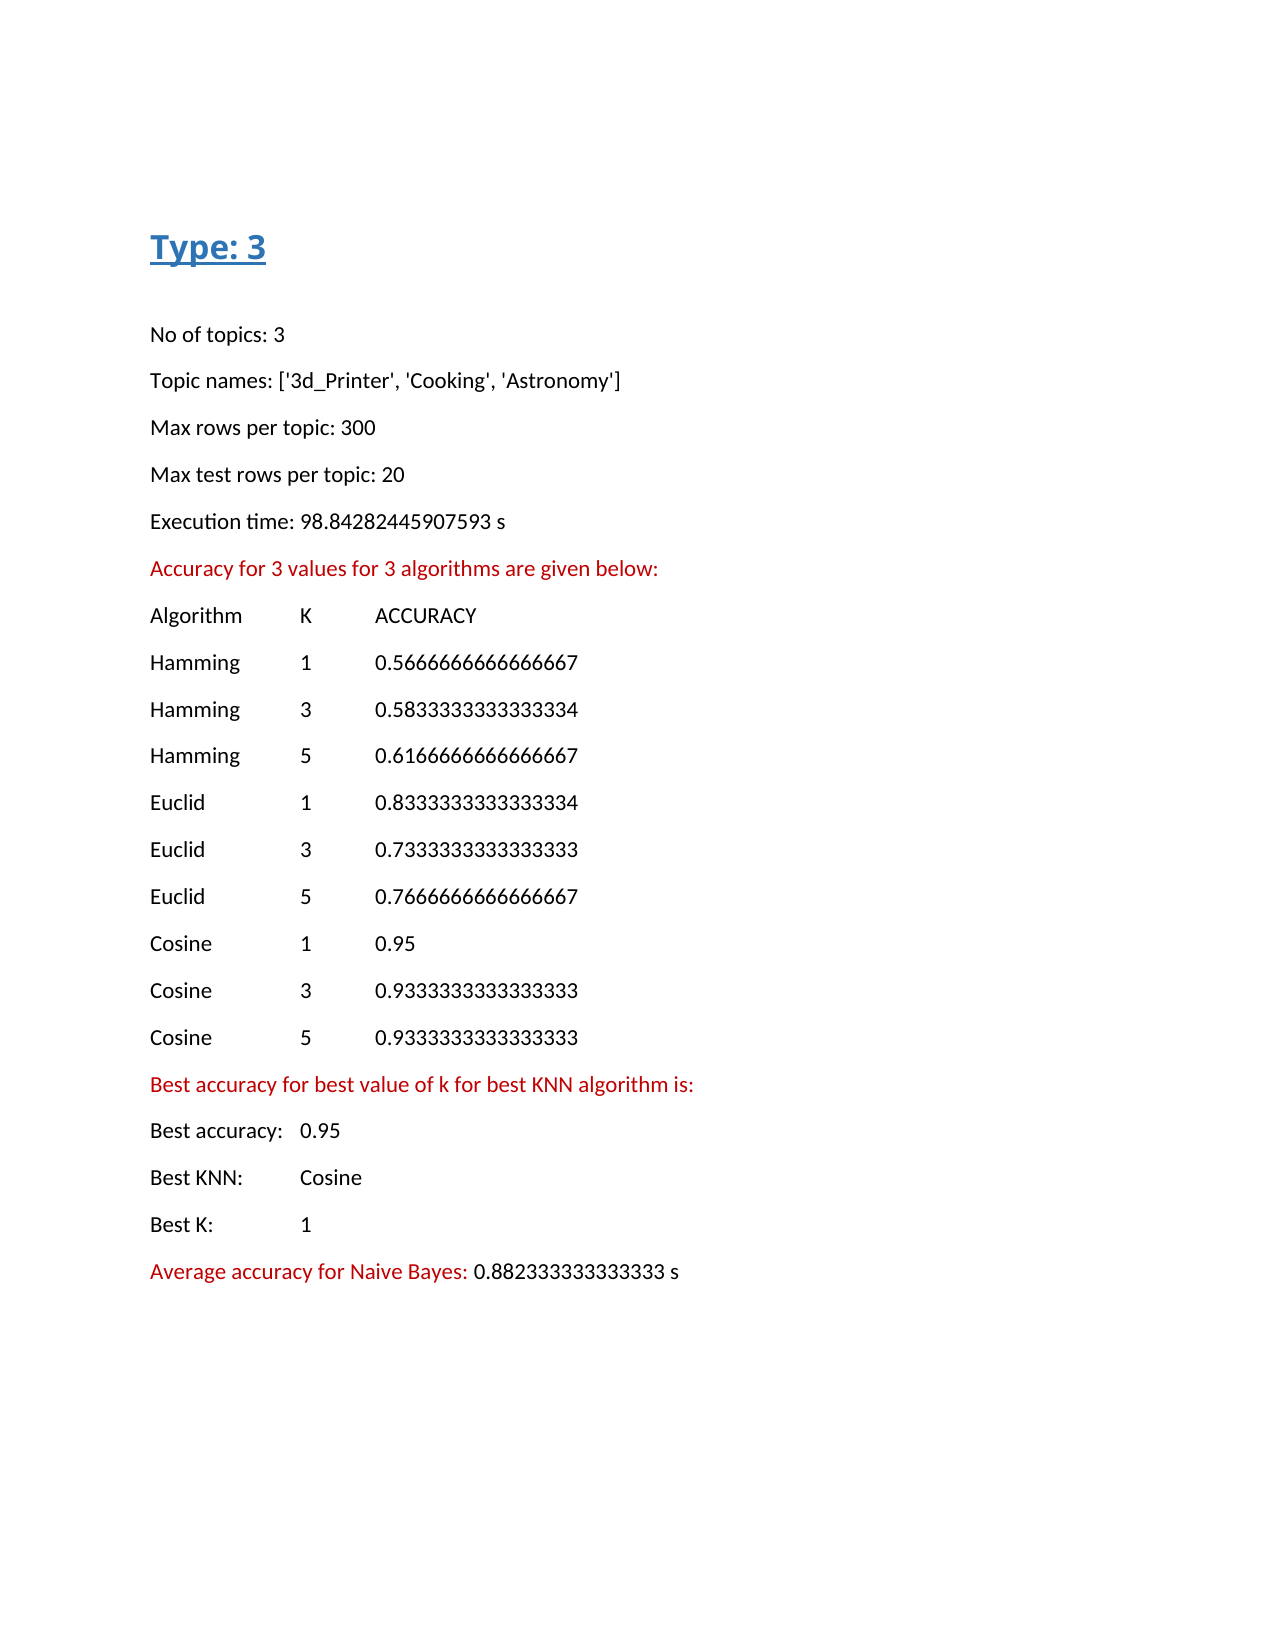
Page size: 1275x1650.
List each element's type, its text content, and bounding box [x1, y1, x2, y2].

text Average accuracy for Naive Bayes: 0.882333333333333 s [150, 1257, 1125, 1285]
text Best accuracy for best value of k for best KNN algorithm is: [150, 1070, 1125, 1098]
text Hamming 3 0.5833333333333334 [150, 695, 1125, 723]
text Euclid 1 0.8333333333333334 [150, 788, 1125, 817]
text Max rows per topic: 300 [150, 413, 1125, 442]
text Best accuracy: 0.95 [150, 1117, 1125, 1145]
subtitle Type: 3 [150, 224, 1125, 269]
text Topic names: ['3d_Printer', 'Cooking', 'Astronomy'] [150, 367, 1125, 395]
text Max test rows per topic: 20 [150, 460, 1125, 488]
text Cosine 3 0.9333333333333333 [150, 976, 1125, 1004]
text Euclid 3 0.7333333333333333 [150, 835, 1125, 863]
text Best KNN: Cosine [150, 1163, 1125, 1192]
text Accuracy for 3 values for 3 algorithms are given below: [150, 554, 1125, 582]
text Cosine 1 0.95 [150, 929, 1125, 957]
text Execution time: 98.84282445907593 s [150, 507, 1125, 535]
text Best K: 1 [150, 1210, 1125, 1238]
text No of topics: 3 [150, 320, 1125, 348]
text Euclid 5 0.7666666666666667 [150, 882, 1125, 910]
text Cosine 5 0.9333333333333333 [150, 1023, 1125, 1051]
text Algorithm K ACCURACY [150, 601, 1125, 629]
text Hamming 1 0.5666666666666667 [150, 648, 1125, 676]
text Hamming 5 0.6166666666666667 [150, 742, 1125, 770]
